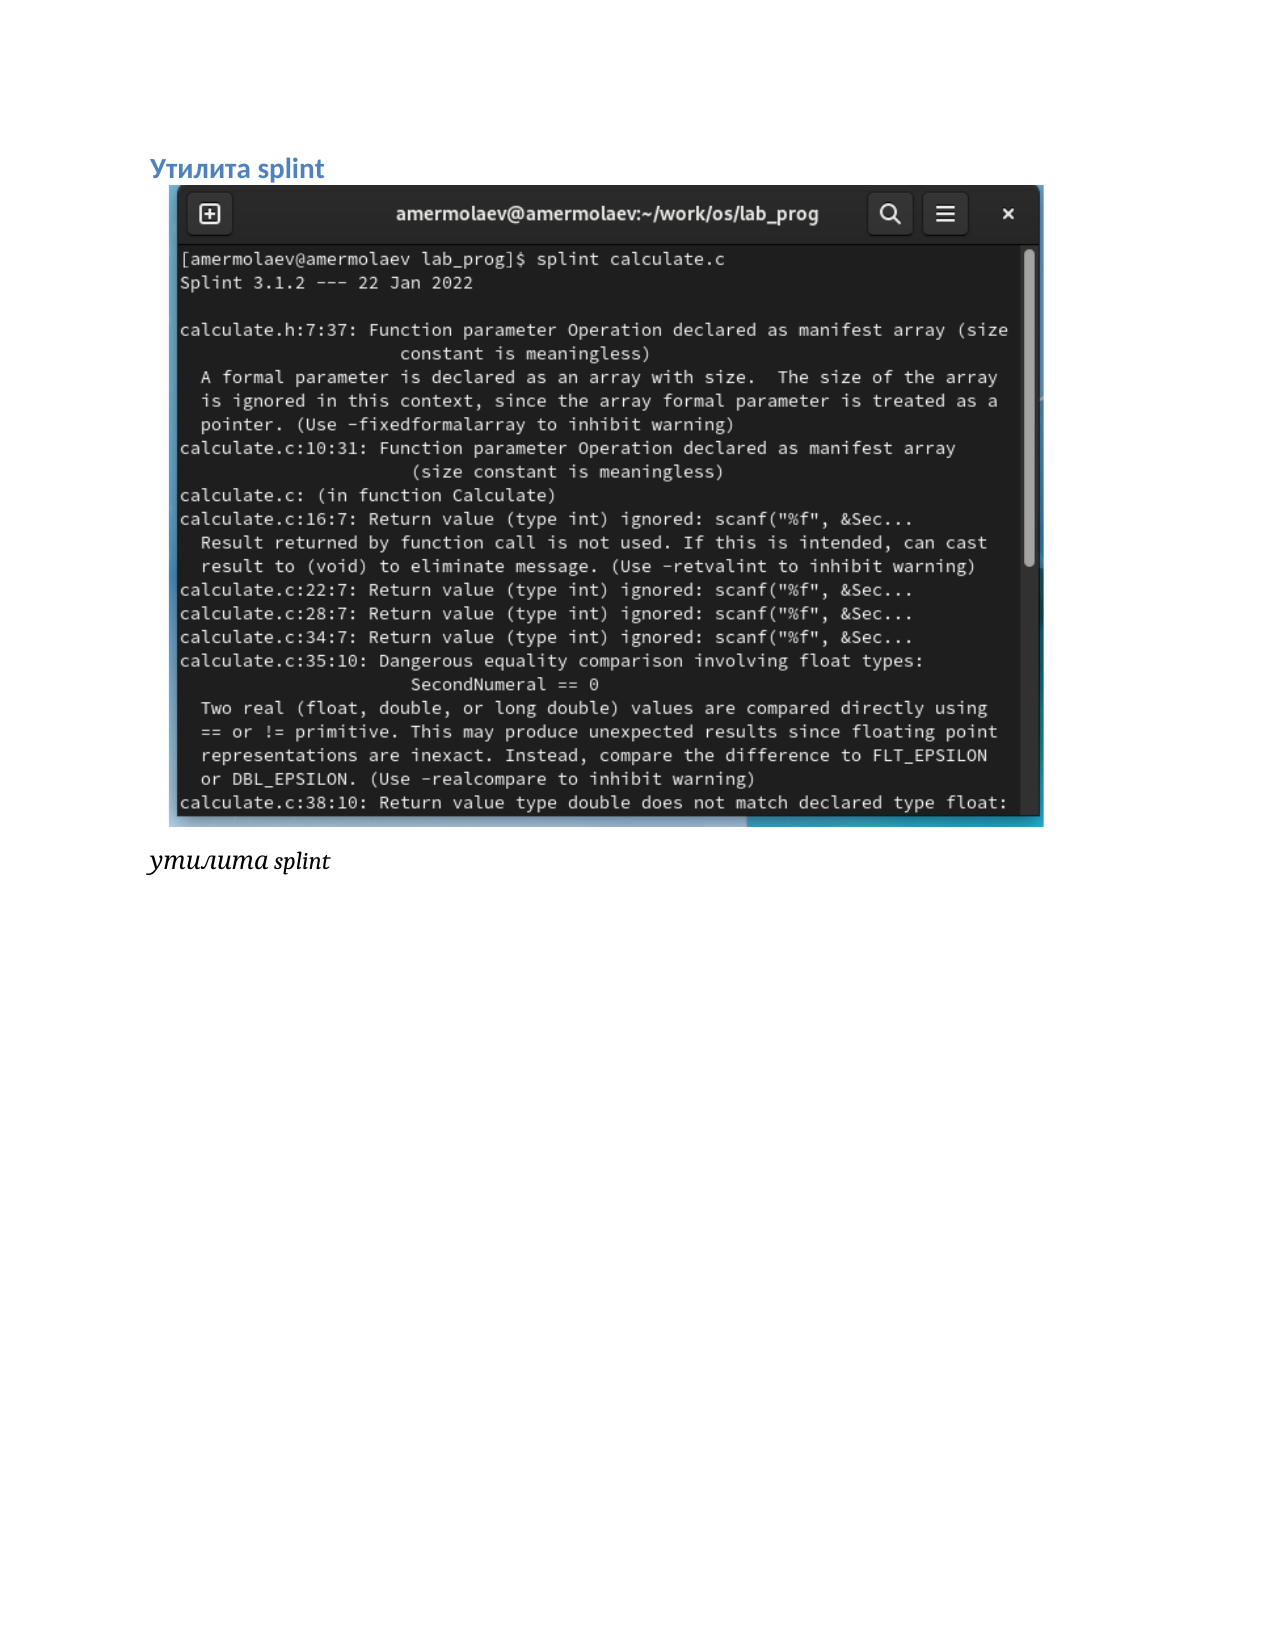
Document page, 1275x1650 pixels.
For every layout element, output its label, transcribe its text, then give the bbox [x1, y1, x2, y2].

subtitle Утилита splint [150, 150, 1125, 186]
picture [168, 185, 1044, 827]
text утилита splint [150, 847, 1125, 876]
